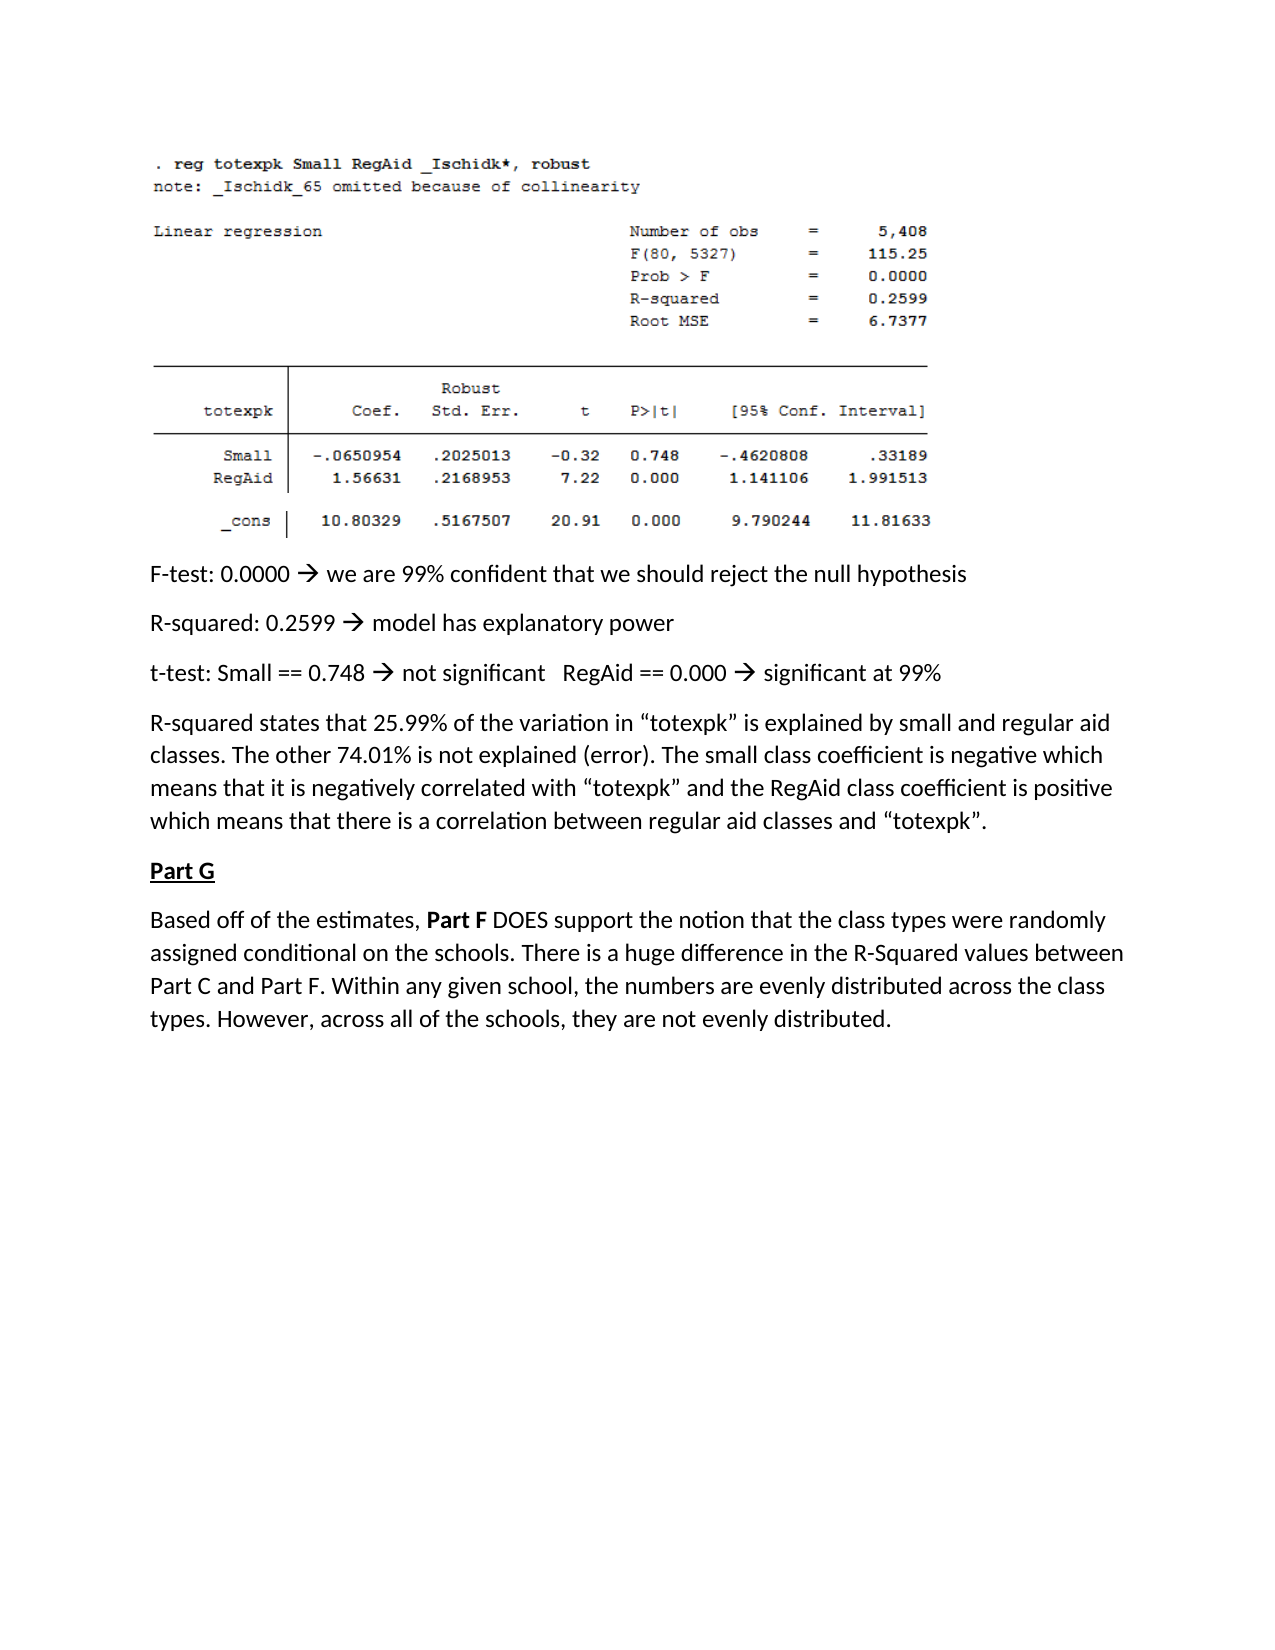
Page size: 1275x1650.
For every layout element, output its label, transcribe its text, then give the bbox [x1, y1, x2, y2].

text t-test: Small == 0.748 not significant RegAid == 0.000 significant at 99% [150, 657, 1125, 688]
text Based off of the estimates, Part F DOES support the notion that the class types were randomly assigned conditional on the schools. There is a huge difference in the R-Squared values between Part C and Part F. Within any given school, the numbers are evenly distributed across the class types. However, across all of the schools, they are not evenly distributed. [150, 904, 1125, 1034]
text F-test: 0.0000 we are 99% confident that we should reject the null hypothesis [150, 558, 1125, 588]
picture [150, 511, 941, 538]
picture [150, 150, 945, 493]
text Part G [150, 855, 1125, 886]
text R-squared: 0.2599 model has explanatory power [150, 607, 1125, 638]
text R-squared states that 25.99% of the variation in “totexpk” is explained by small and regular aid classes. The other 74.01% is not explained (error). The small class coefficient is negative which means that it is negatively correlated with “totexpk” and the RegAid class coefficient is positive which means that there is a correlation between regular aid classes and “totexpk”. [150, 707, 1125, 836]
